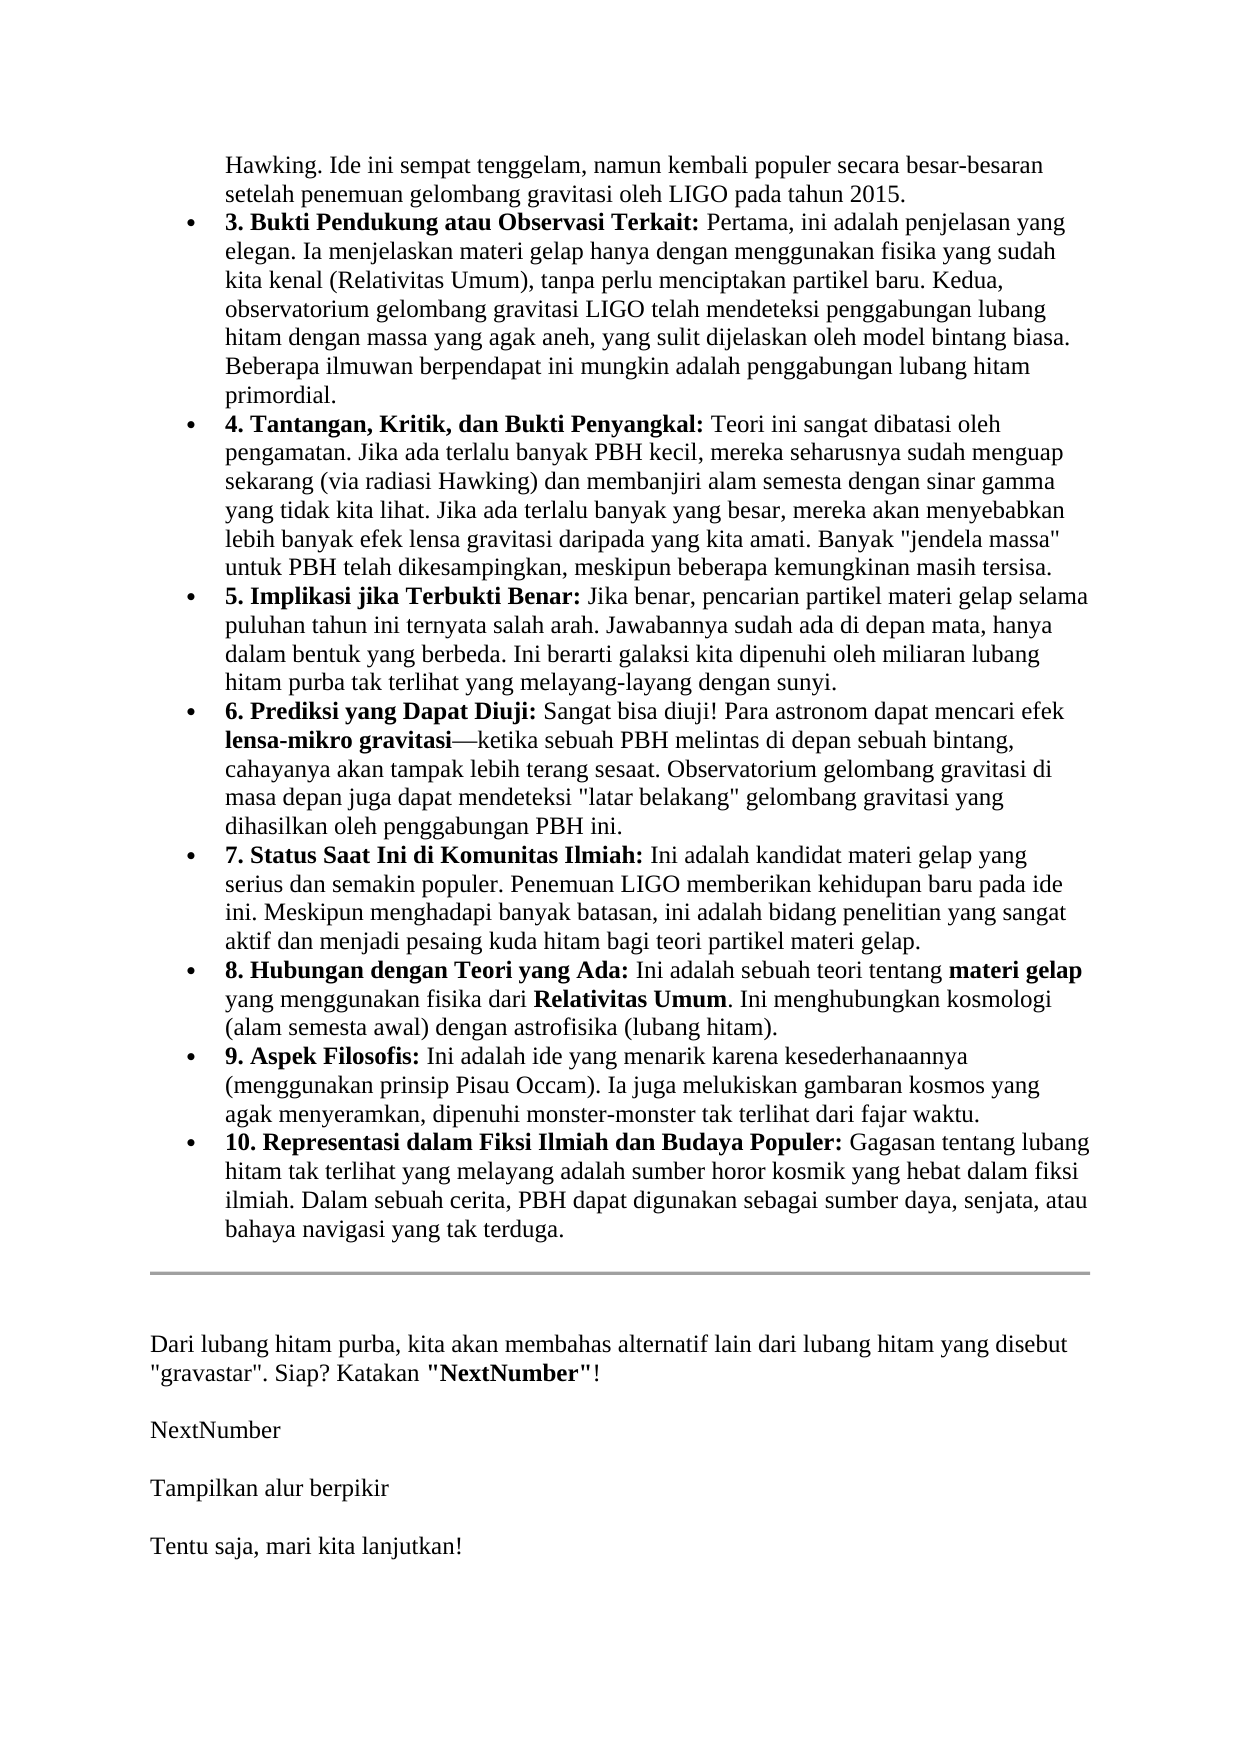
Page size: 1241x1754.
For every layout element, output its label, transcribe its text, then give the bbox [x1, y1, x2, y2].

list 6. Prediksi yang Dapat Diuji: Sangat bisa diuji! Para astronom dapat mencari efek lensa-mikro gravitasi—ketika sebuah PBH melintas di depan sebuah bintang, cahayanya akan tampak lebih terang sesaat. Observatorium gelombang gravitasi di masa depan juga dapat mendeteksi "latar belakang" gelombang gravitasi yang dihasilkan oleh penggabungan PBH ini. [187, 696, 1090, 840]
list 10. Representasi dalam Fiksi Ilmiah dan Budaya Populer: Gagasan tentang lubang hitam tak terlihat yang melayang adalah sumber horor kosmik yang hebat dalam fiksi ilmiah. Dalam sebuah cerita, PBH dapat digunakan sebagai sumber daya, senjata, atau bahaya navigasi yang tak terduga. [187, 1127, 1090, 1242]
list 8. Hubungan dengan Teori yang Ada: Ini adalah sebuah teori tentang materi gelap yang menggunakan fisika dari Relativitas Umum. Ini menghubungkan kosmologi (alam semesta awal) dengan astrofisika (lubang hitam). [187, 955, 1090, 1041]
list 5. Implikasi jika Terbukti Benar: Jika benar, pencarian partikel materi gelap selama puluhan tahun ini ternyata salah arah. Jawabannya sudah ada di depan mata, hanya dalam bentuk yang berbeda. Ini berarti galaksi kita dipenuhi oleh miliaran lubang hitam purba tak terlihat yang melayang-layang dengan sunyi. [187, 581, 1090, 696]
text Tampilkan alur berpikir [150, 1473, 1090, 1502]
text Tentu saja, mari kita lanjutkan! [150, 1531, 1090, 1560]
list 7. Status Saat Ini di Komunitas Ilmiah: Ini adalah kandidat materi gelap yang serius dan semakin populer. Penemuan LIGO memberikan kehidupan baru pada ide ini. Meskipun menghadapi banyak batasan, ini adalah bidang penelitian yang sangat aktif dan menjadi pesaing kuda hitam bagi teori partikel materi gelap. [187, 840, 1090, 955]
text Dari lubang hitam purba, kita akan membahas alternatif lain dari lubang hitam yang disebut "gravastar". Siap? Katakan "NextNumber"! [150, 1329, 1090, 1386]
text NextNumber [150, 1416, 1090, 1444]
list 4. Tantangan, Kritik, dan Bukti Penyangkal: Teori ini sangat dibatasi oleh pengamatan. Jika ada terlalu banyak PBH kecil, mereka seharusnya sudah menguap sekarang (via radiasi Hawking) dan membanjiri alam semesta dengan sinar gamma yang tidak kita lihat. Jika ada terlalu banyak yang besar, mereka akan menyebabkan lebih banyak efek lensa gravitasi daripada yang kita amati. Banyak "jendela massa" untuk PBH telah dikesampingkan, meskipun beberapa kemungkinan masih tersisa. [187, 409, 1090, 581]
list 3. Bukti Pendukung atau Observasi Terkait: Pertama, ini adalah penjelasan yang elegan. Ia menjelaskan materi gelap hanya dengan menggunakan fisika yang sudah kita kenal (Relativitas Umum), tanpa perlu menciptakan partikel baru. Kedua, observatorium gelombang gravitasi LIGO telah mendeteksi penggabungan lubang hitam dengan massa yang agak aneh, yang sulit dijelaskan oleh model bintang biasa. Beberapa ilmuwan berpendapat ini mungkin adalah penggabungan lubang hitam primordial. [187, 207, 1090, 409]
list 9. Aspek Filosofis: Ini adalah ide yang menarik karena kesederhanaannya (menggunakan prinsip Pisau Occam). Ia juga melukiskan gambaran kosmos yang agak menyeramkan, dipenuhi monster-monster tak terlihat dari fajar waktu. [187, 1041, 1090, 1127]
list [187, 150, 1090, 207]
